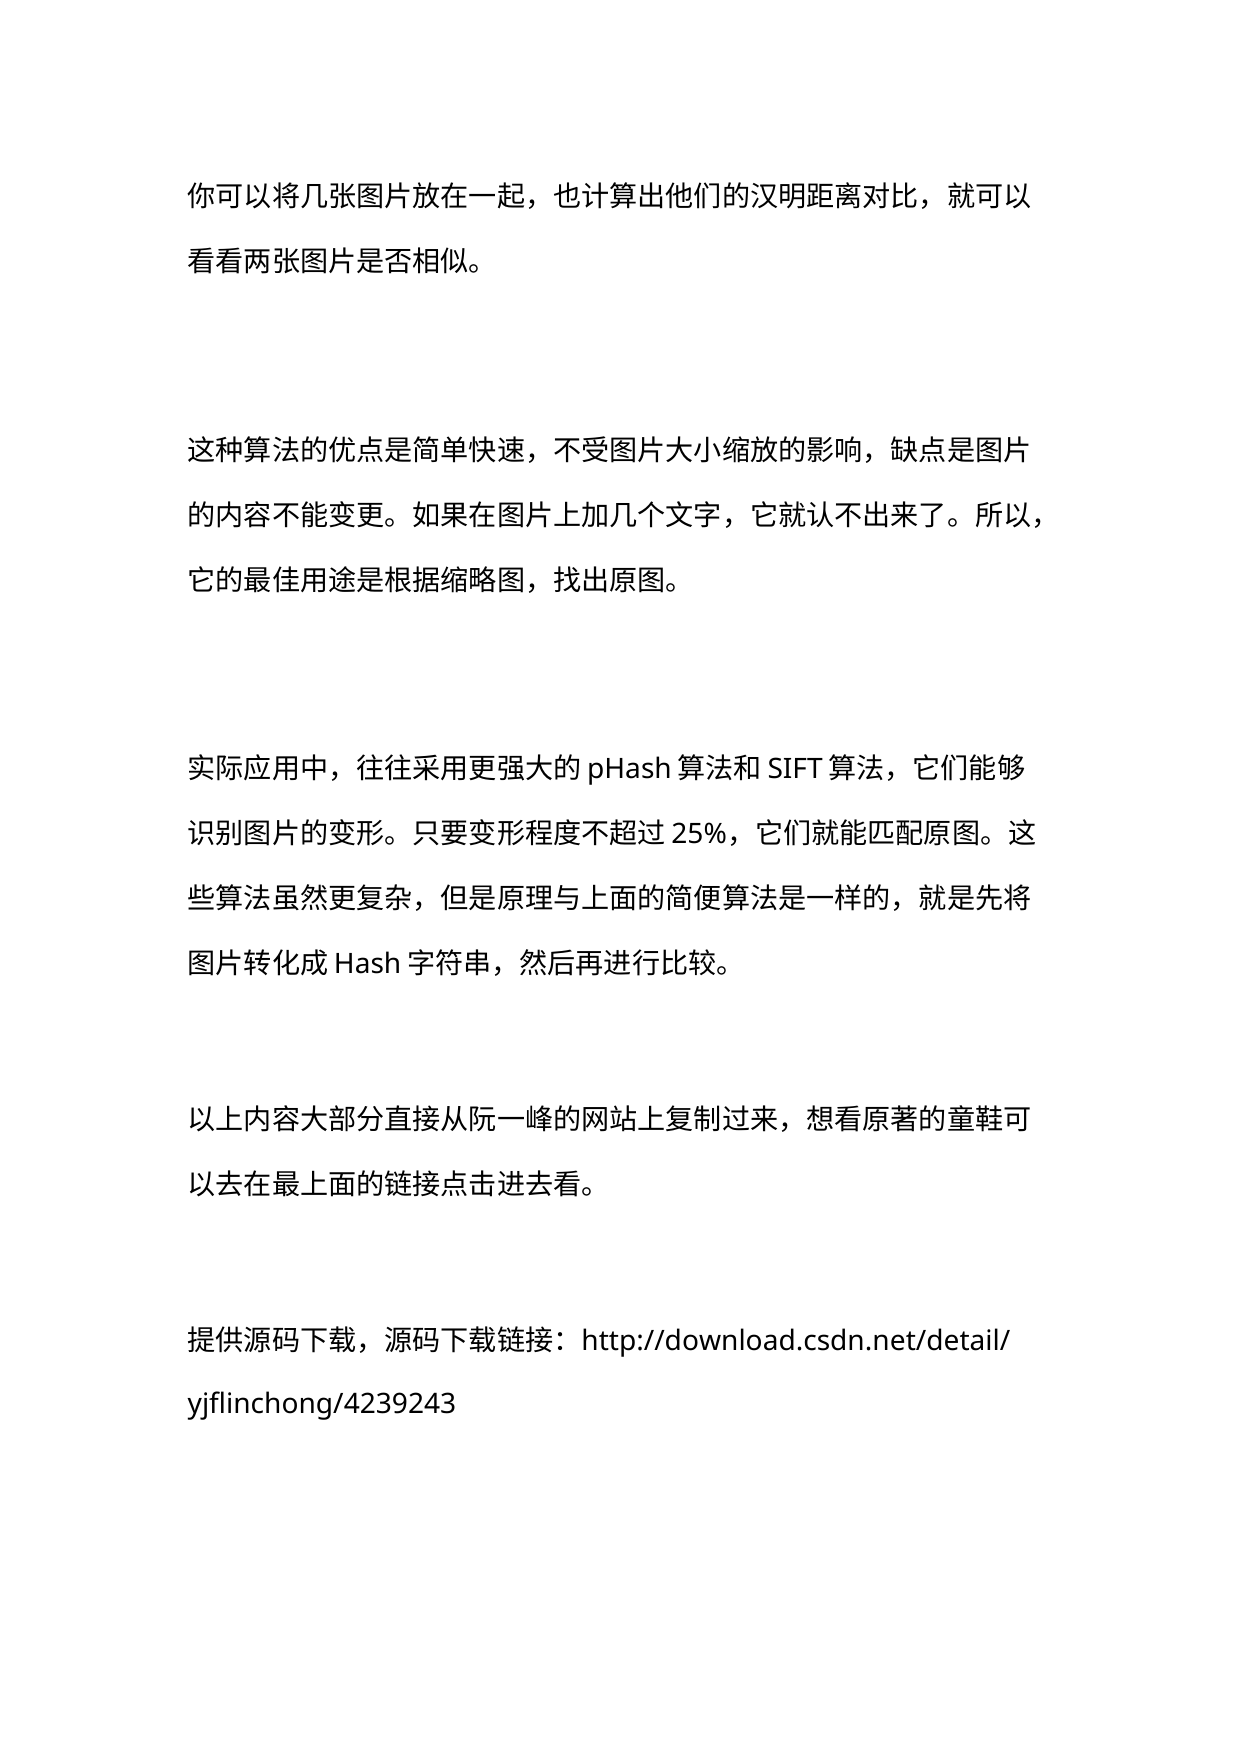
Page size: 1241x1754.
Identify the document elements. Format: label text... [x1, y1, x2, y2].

text 你可以将几张图片放在一起，也计算出他们的汉明距离对比，就可以看看两张图片是否相似。 [187, 162, 1053, 292]
text 提供源码下载，源码下载链接：http://download.csdn.net/detail/yjflinchong/4239243 [187, 1305, 1053, 1435]
text 实际应用中，往往采用更强大的pHash算法和SIFT算法，它们能够识别图片的变形。只要变形程度不超过25%，它们就能匹配原图。这些算法虽然更复杂，但是原理与上面的简便算法是一样的，就是先将图片转化成Hash字符串，然后再进行比较。 [187, 734, 1053, 994]
text 这种算法的优点是简单快速，不受图片大小缩放的影响，缺点是图片的内容不能变更。如果在图片上加几个文字，它就认不出来了。所以，它的最佳用途是根据缩略图，找出原图。 [187, 415, 1053, 610]
text 以上内容大部分直接从阮一峰的网站上复制过来，想看原著的童鞋可以去在最上面的链接点击进去看。 [187, 1084, 1053, 1214]
